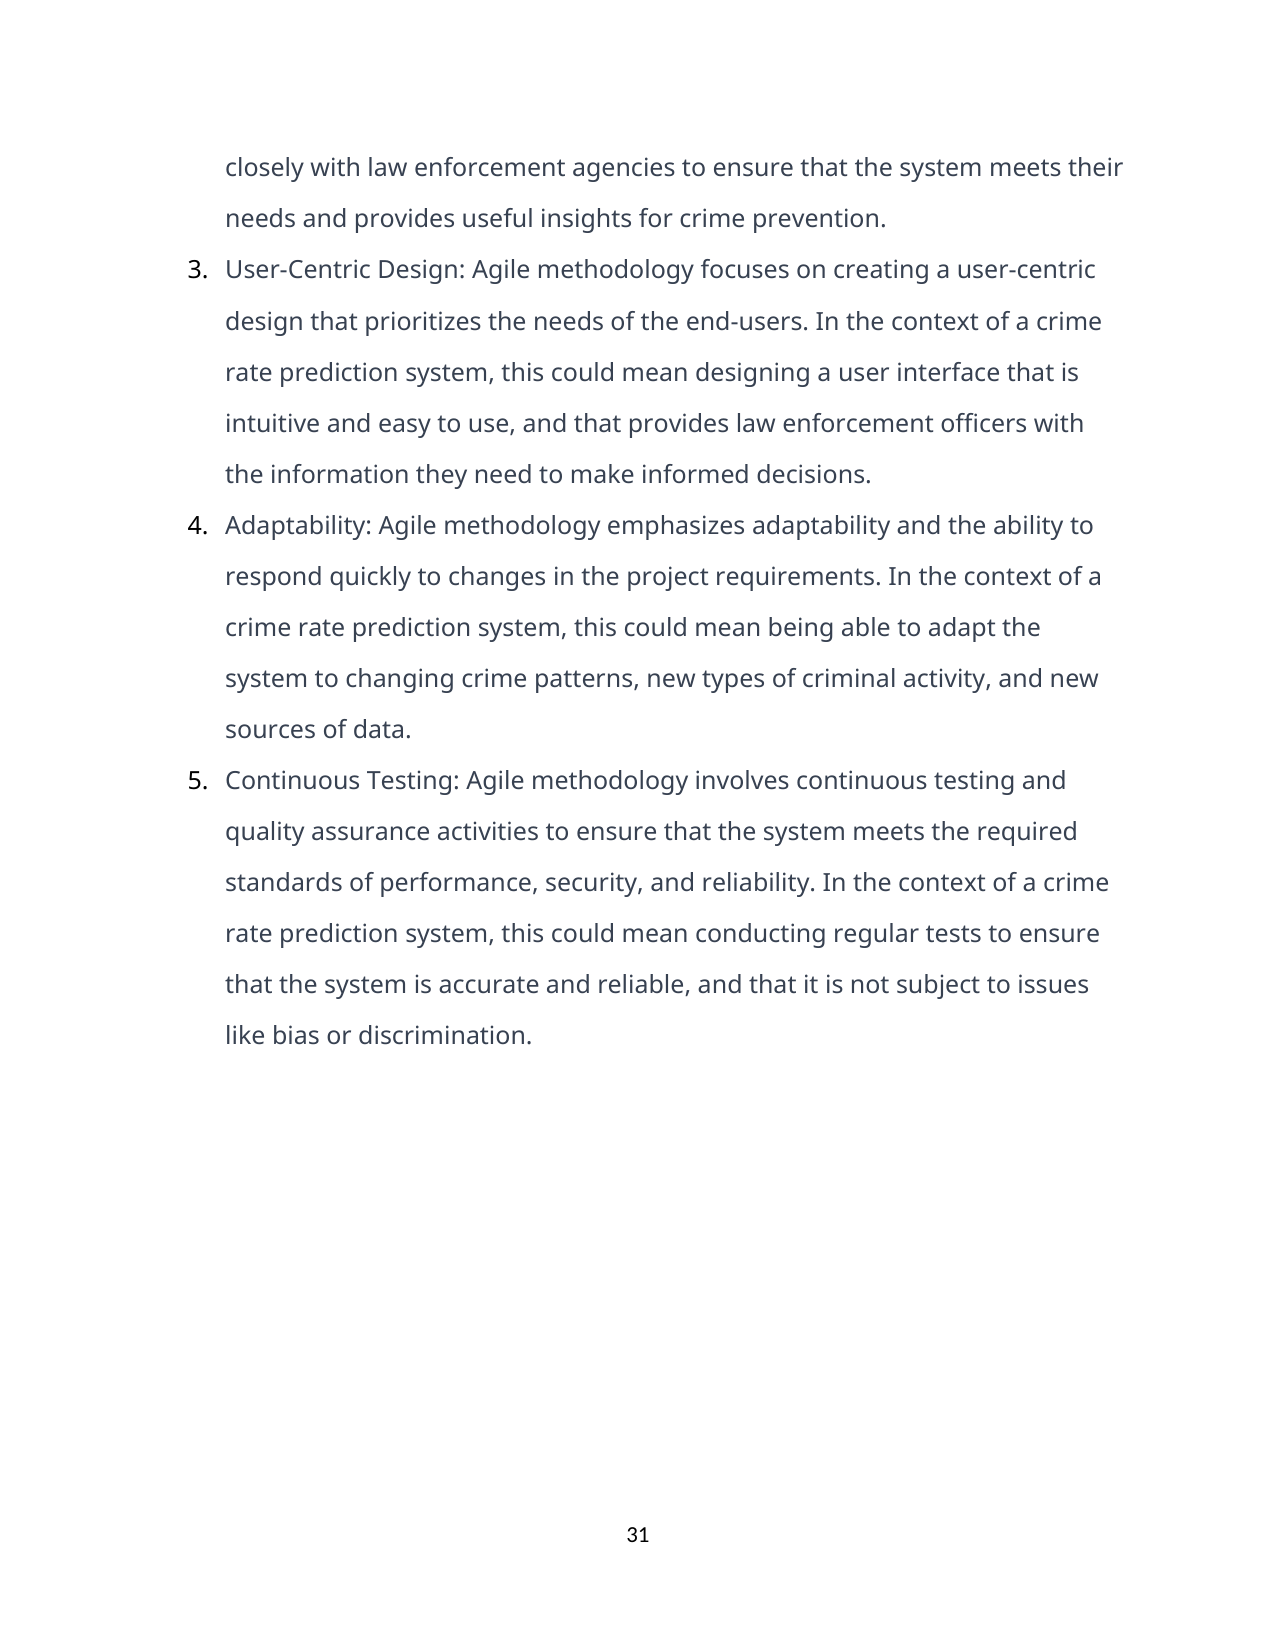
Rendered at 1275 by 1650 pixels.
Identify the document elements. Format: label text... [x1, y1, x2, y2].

list Continuous Testing: Agile methodology involves continuous testing and quality assurance activities to ensure that the system meets the required standards of performance, security, and reliability. In the context of a crime rate prediction system, this could mean conducting regular tests to ensure that the system is accurate and reliable, and that it is not subject to issues like bias or discrimination. [187, 762, 1125, 1052]
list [187, 150, 1125, 235]
list Adaptability: Agile methodology emphasizes adaptability and the ability to respond quickly to changes in the project requirements. In the context of a crime rate prediction system, this could mean being able to adapt the system to changing crime patterns, new types of criminal activity, and new sources of data. [187, 507, 1125, 746]
list User-Centric Design: Agile methodology focuses on creating a user-centric design that prioritizes the needs of the end-users. In the context of a crime rate prediction system, this could mean designing a user interface that is intuitive and easy to use, and that provides law enforcement officers with the information they need to make informed decisions. [187, 252, 1125, 490]
